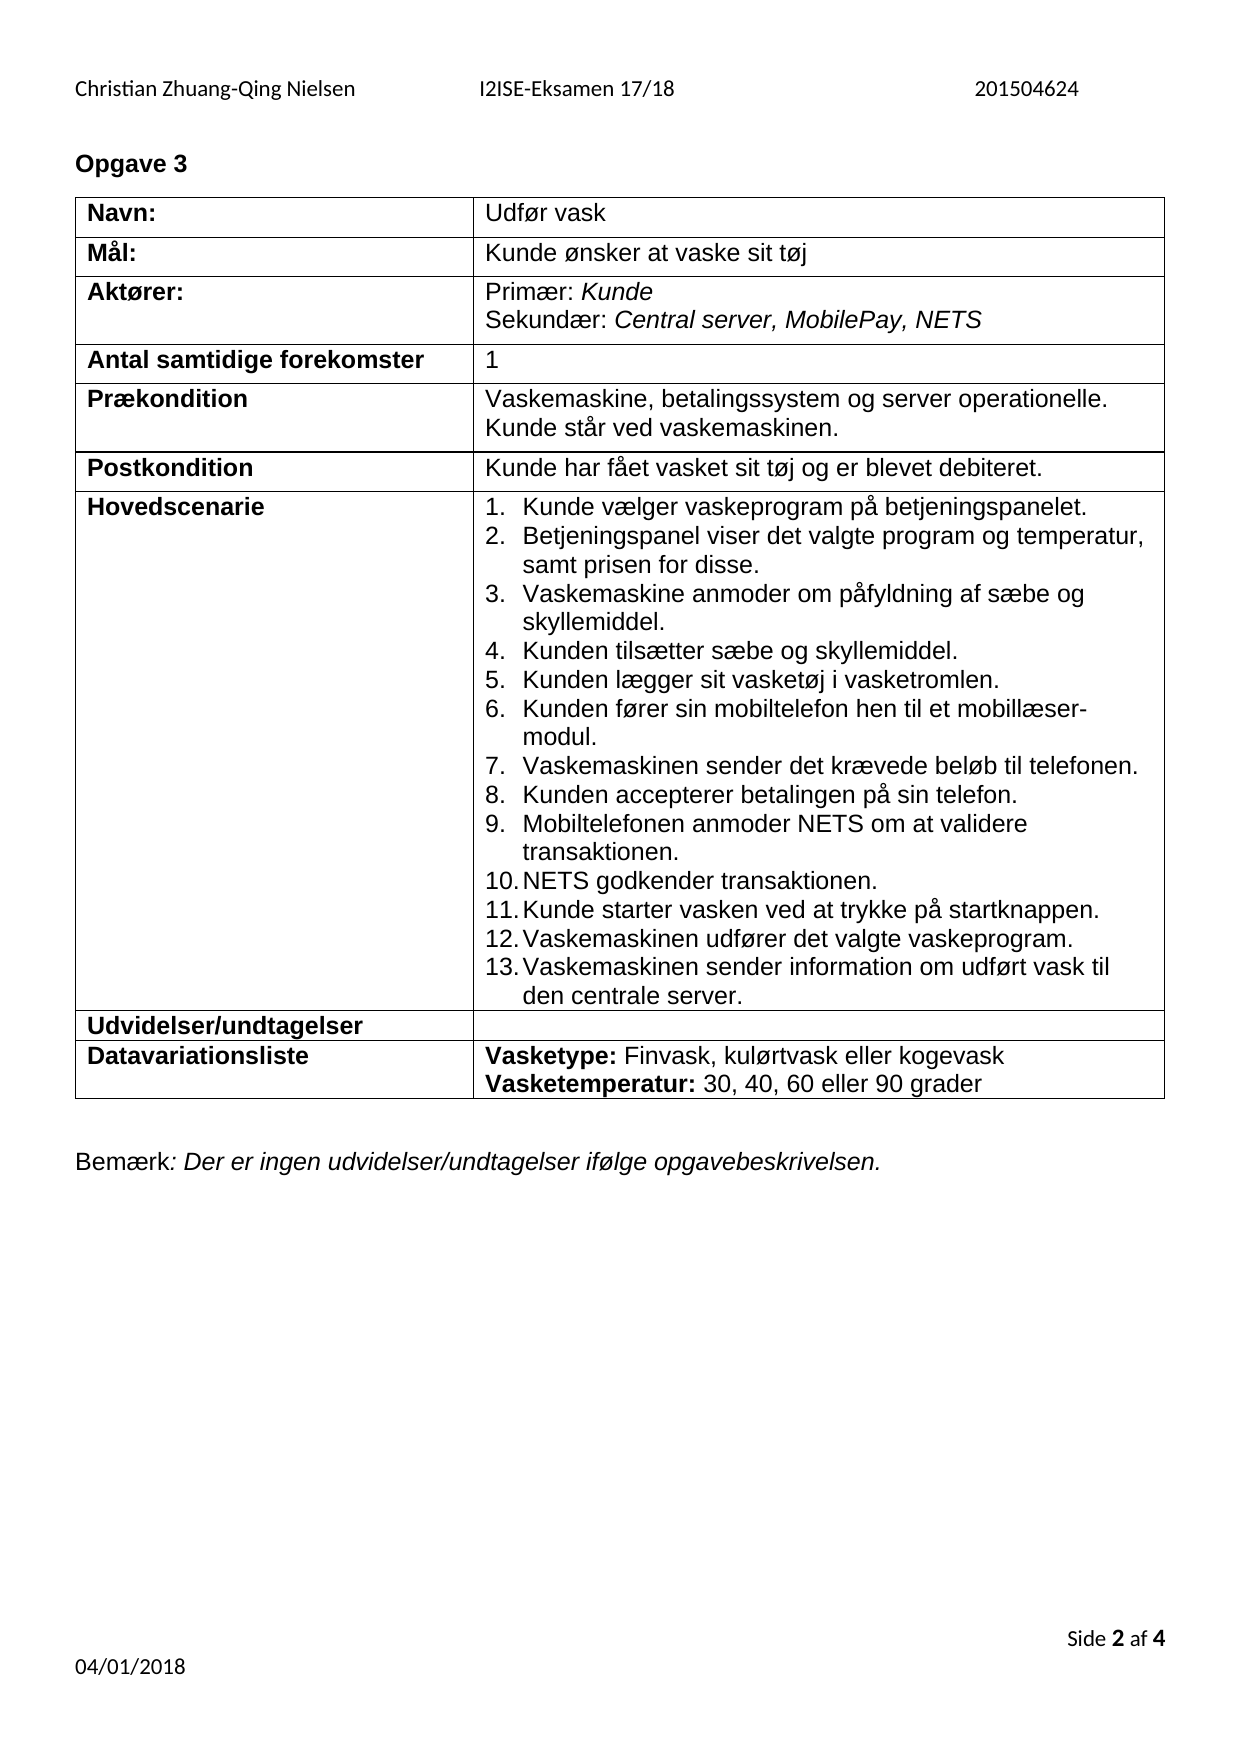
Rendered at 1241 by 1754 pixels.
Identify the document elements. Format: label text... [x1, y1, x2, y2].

table_cell Primær: Kunde Sekundær: Central server, MobilePay, NETS [474, 277, 1164, 344]
table_cell Vasketype: Finvask, kulørtvask eller kogevask Vasketemperatur: 30, 40, 60 eller 90 grader [474, 1041, 1164, 1098]
text Bemærk: Der er ingen udvidelser/undtagelser ifølge opgavebeskrivelsen. [75, 1147, 1165, 1176]
table_cell [474, 1011, 1164, 1039]
table_cell Kunde har fået vasket sit tøj og er blevet debiteret. [474, 453, 1164, 491]
table_cell Hovedscenarie [76, 492, 473, 1010]
table_cell Aktører: [76, 277, 473, 344]
table_cell Vaskemaskine, betalingssystem og server operationelle. Kunde står ved vaskemaskinen. [474, 384, 1164, 451]
table_cell Postkondition [76, 453, 473, 491]
table_cell 1 [474, 345, 1164, 383]
table_cell Prækondition [76, 384, 473, 451]
table_header Navn: [76, 198, 473, 237]
table_cell Antal samtidige forekomster [76, 345, 473, 383]
table_cell Kunde ønsker at vaske sit tøj [474, 238, 1164, 276]
table_cell Udvidelser/undtagelser [76, 1011, 473, 1039]
table_cell Datavariationsliste [76, 1041, 473, 1098]
table_cell Mål: [76, 238, 473, 276]
table_header Udfør vask [474, 198, 1164, 237]
text Opgave 3 [75, 149, 1165, 178]
table_cell Kunde vælger vaskeprogram på betjeningspanelet. Betjeningspanel viser det valgte program og temperatur, samt prisen for disse. Vaskemaskine anmoder om påfyldning af sæbe og skyllemiddel. Kunden tilsætter sæbe og skyllemiddel. Kunden lægger sit vasketøj i vasketromlen. Kunden fører sin mobiltelefon hen til et mobillæser-modul. Vaskemaskinen sender det krævede beløb til telefonen. Kunden accepterer betalingen på sin telefon. Mobiltelefonen anmoder NETS om at validere transaktionen. NETS godkender transaktionen. Kunde starter vasken ved at trykke på startknappen. Vaskemaskinen udfører det valgte vaskeprogram. Vaskemaskinen sender information om udført vask til den centrale server. [474, 492, 1164, 1010]
